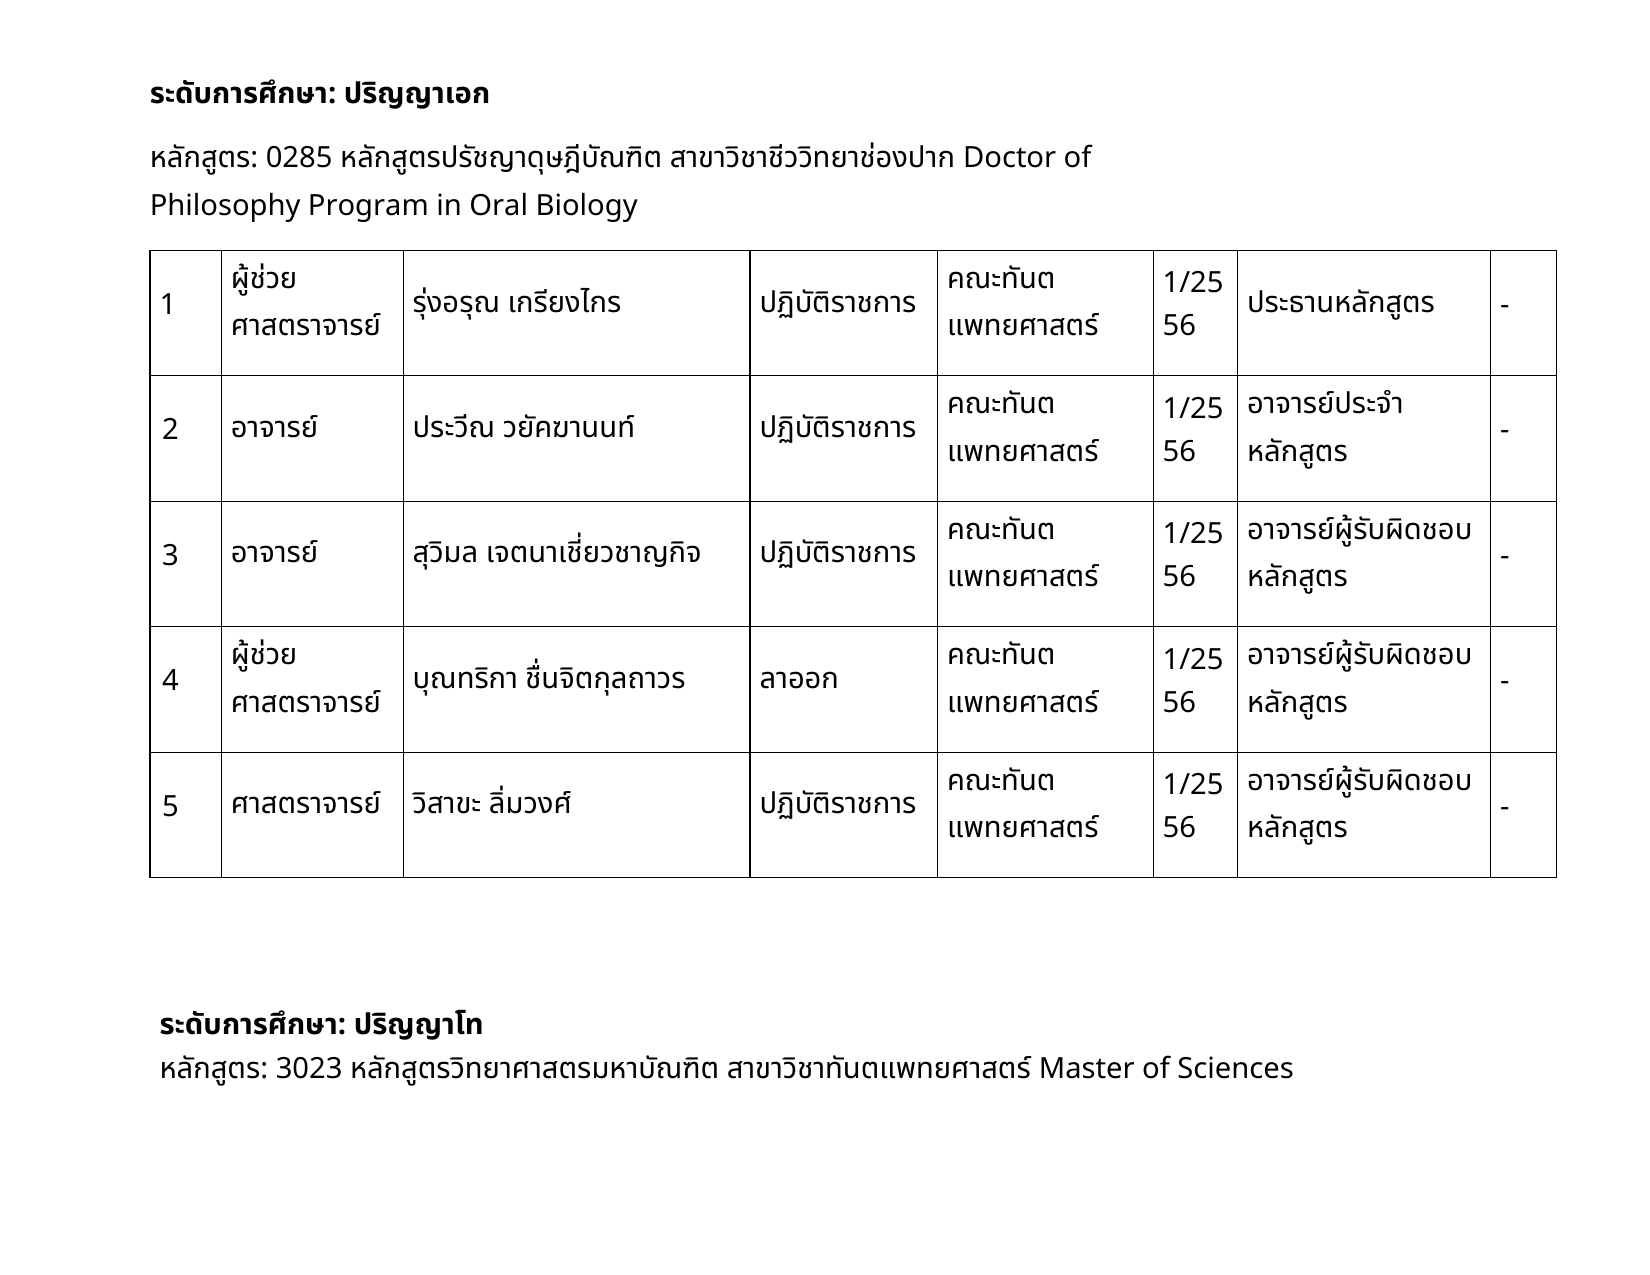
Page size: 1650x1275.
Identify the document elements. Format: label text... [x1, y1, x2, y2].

table_cell อาจารย์ [222, 376, 403, 501]
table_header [150, 997, 1339, 1100]
table_cell รุ่งอรุณ เกรียงไกร [404, 251, 749, 375]
table_cell 1/2556 [1154, 251, 1237, 375]
table_cell - [1491, 502, 1556, 626]
table_cell ประธานหลักสูตร [1238, 251, 1490, 375]
table_cell - [1491, 753, 1556, 877]
table_cell ปฏิบัติราชการ [751, 502, 937, 626]
table_cell คณะทันตแพทยศาสตร์ [938, 753, 1153, 877]
table_cell 1/2556 [1154, 376, 1237, 501]
table_cell ผู้ช่วยศาสตราจารย์ [222, 627, 403, 752]
table_cell ปฏิบัติราชการ [751, 376, 937, 501]
table_cell - [1491, 251, 1556, 375]
table_cell คณะทันตแพทยศาสตร์ [938, 376, 1153, 501]
table_cell คณะทันตแพทยศาสตร์ [938, 502, 1153, 626]
table_cell อาจารย์ [222, 502, 403, 626]
table_cell 1/2556 [1154, 753, 1237, 877]
table_cell คณะทันตแพทยศาสตร์ [938, 627, 1153, 752]
table_cell คณะทันตแพทยศาสตร์ [938, 251, 1153, 375]
table_cell ผู้ช่วยศาสตราจารย์ [222, 251, 403, 375]
table_cell ปฏิบัติราชการ [751, 251, 937, 375]
table_cell 5 [151, 753, 221, 877]
table_cell สุวิมล เจตนาเชี่ยวชาญกิจ [404, 502, 749, 626]
table_cell - [1491, 376, 1556, 501]
table_cell 1/2556 [1154, 502, 1237, 626]
table_cell อาจารย์ผู้รับผิดชอบหลักสูตร [1238, 627, 1490, 752]
table_cell 3 [151, 502, 221, 626]
table_cell บุณทริกา ชื่นจิตกุลถาวร [404, 627, 749, 752]
table_cell อาจารย์ผู้รับผิดชอบหลักสูตร [1238, 502, 1490, 626]
table_cell - [1491, 627, 1556, 752]
table_cell อาจารย์ประจำหลักสูตร [1238, 376, 1490, 501]
table_cell 1/2556 [1154, 627, 1237, 752]
table_cell ปฏิบัติราชการ [751, 753, 937, 877]
table_cell ลาออก [751, 627, 937, 752]
table_cell ประวีณ วยัคฆานนท์ [404, 376, 749, 501]
table_cell 4 [151, 627, 221, 752]
table_cell ศาสตราจารย์ [222, 753, 403, 877]
table_cell 1 [151, 251, 221, 375]
table_cell อาจารย์ผู้รับผิดชอบหลักสูตร [1238, 753, 1490, 877]
table_cell วิสาขะ ลิ่มวงศ์ [404, 753, 749, 877]
table_header ระดับการศึกษา: ปริญญาเอก หลักสูตร: 0285 หลักสูตรปรัชญาดุษฎีบัณฑิต สาขาวิชาชีววิทยาช่องปาก Doctor of Philosophy Program in Oral Biology [150, 66, 1245, 250]
table_cell 2 [151, 376, 221, 501]
